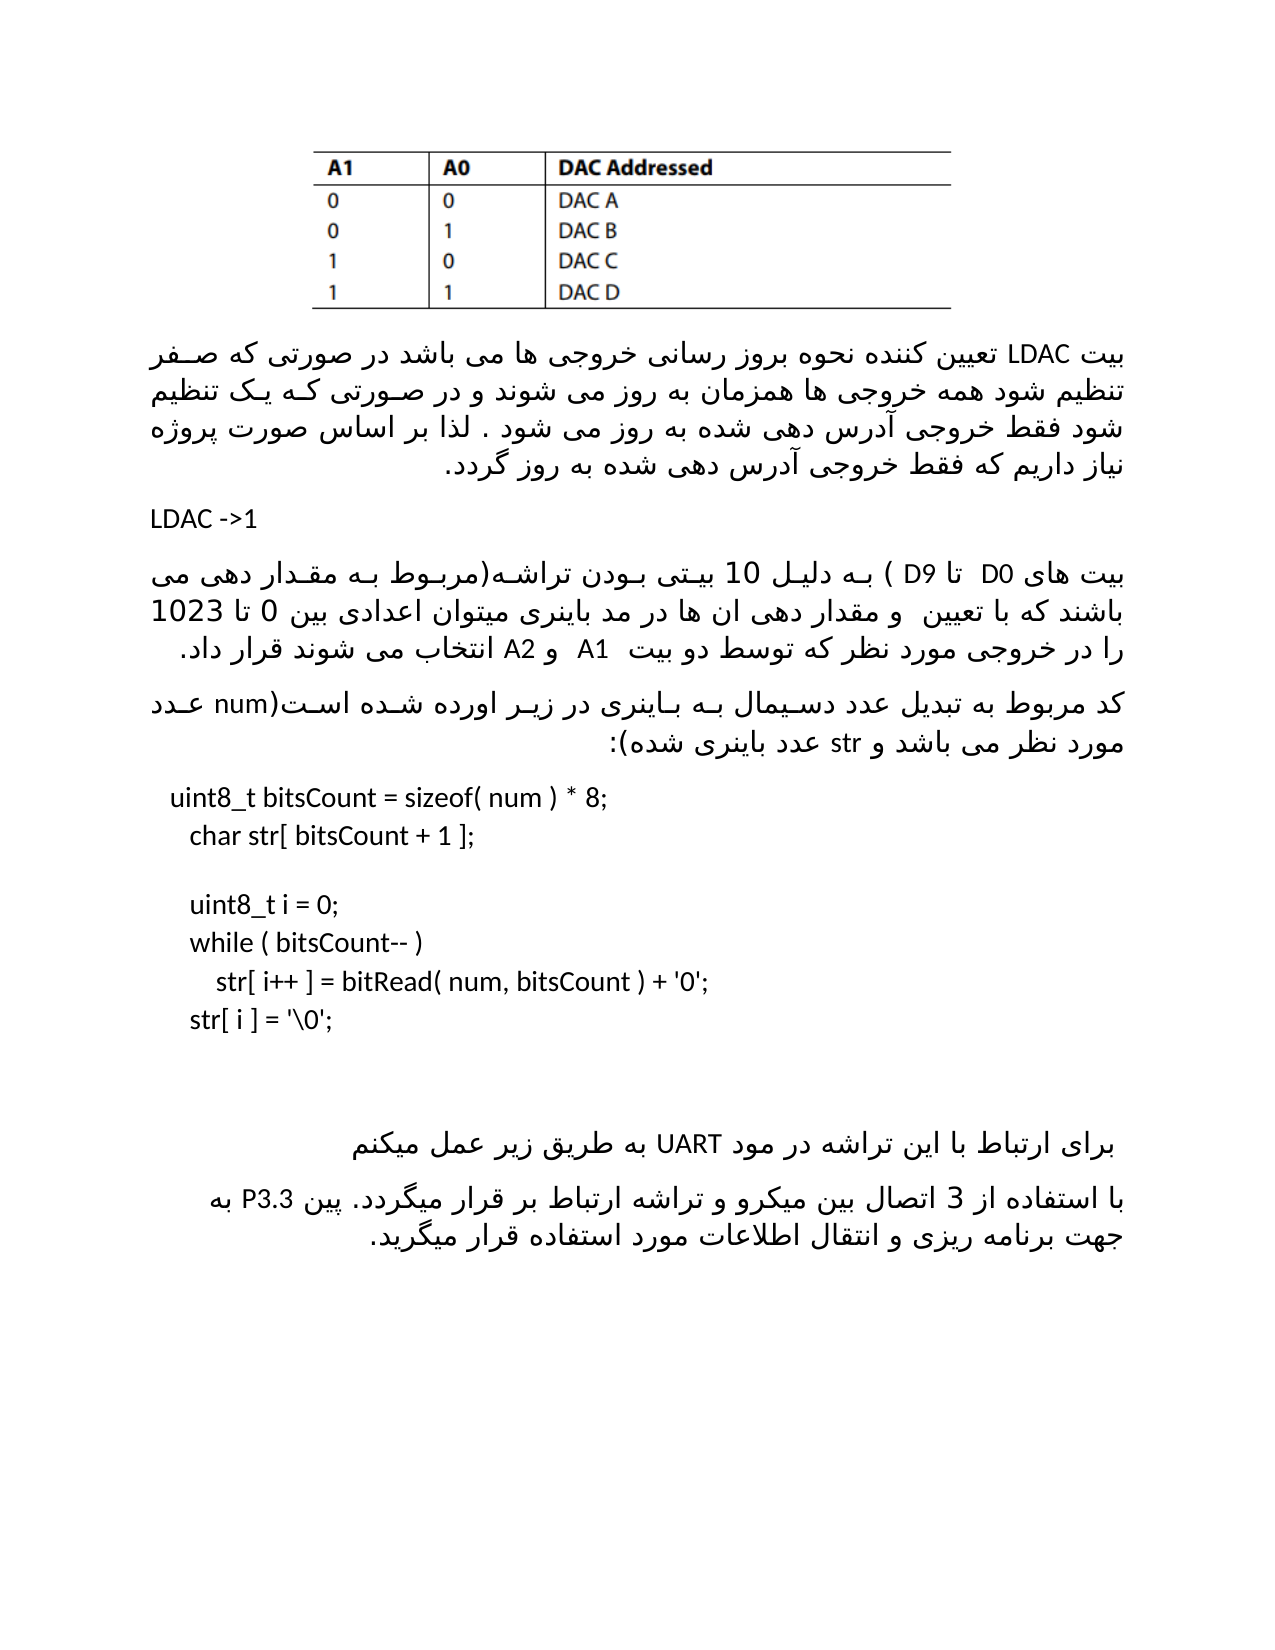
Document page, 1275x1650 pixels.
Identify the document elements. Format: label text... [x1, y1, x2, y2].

text کد مربوط به تبدیل عدد دسیمال به باینری در زیر اورده شده است(num عدد مورد نظر می باشد و str عدد باینری شده): [150, 686, 1125, 759]
text str[ i++ ] = bitRead( num, bitsCount ) + '0'; [150, 963, 1125, 999]
text str[ i ] = '\0'; [150, 1001, 1125, 1037]
text بیت های D0 تا D9 ) به دلیل 10 بیتی بودن تراشه(مربوط به مقدار دهی می باشند که با تعیین و مقدار دهی ان ها در مد باینری میتوان اعدادی بین 0 تا 1023 را در خروجی مورد نظر که توسط دو بیت A1 و A2 انتخاب می شوند قرار داد. [150, 556, 1125, 666]
text while ( bitsCount-- ) [150, 924, 1125, 960]
text با استفاده از 3 اتصال بین میکرو و تراشه ارتباط بر قرار میگردد. پین P3.3 به جهت برنامه ریزی و انتقال اطلاعات مورد استفاده قرار میگرید. [150, 1180, 1125, 1253]
text LDAC ->1 [150, 500, 1125, 536]
text بیت LDAC تعیین کننده نحوه بروز رسانی خروجی ها می باشد در صورتی که صفر تنظیم شود همه خروجی ها همزمان به روز می شوند و در صورتی که یک تنظیم شود فقط خروجی آدرس دهی شده به روز می شود . لذا بر اساس صورت پروژه نیاز داریم که فقط خروجی آدرس دهی شده به روز گردد. [150, 335, 1125, 481]
picture [311, 150, 963, 317]
text uint8_t i = 0; [150, 886, 1125, 922]
text برای ارتباط با این تراشه در مود UART به طریق زیر عمل میکنم [150, 1125, 1125, 1161]
text char str[ bitsCount + 1 ]; [150, 817, 1125, 853]
text uint8_t bitsCount = sizeof( num ) * 8; [150, 779, 1125, 815]
